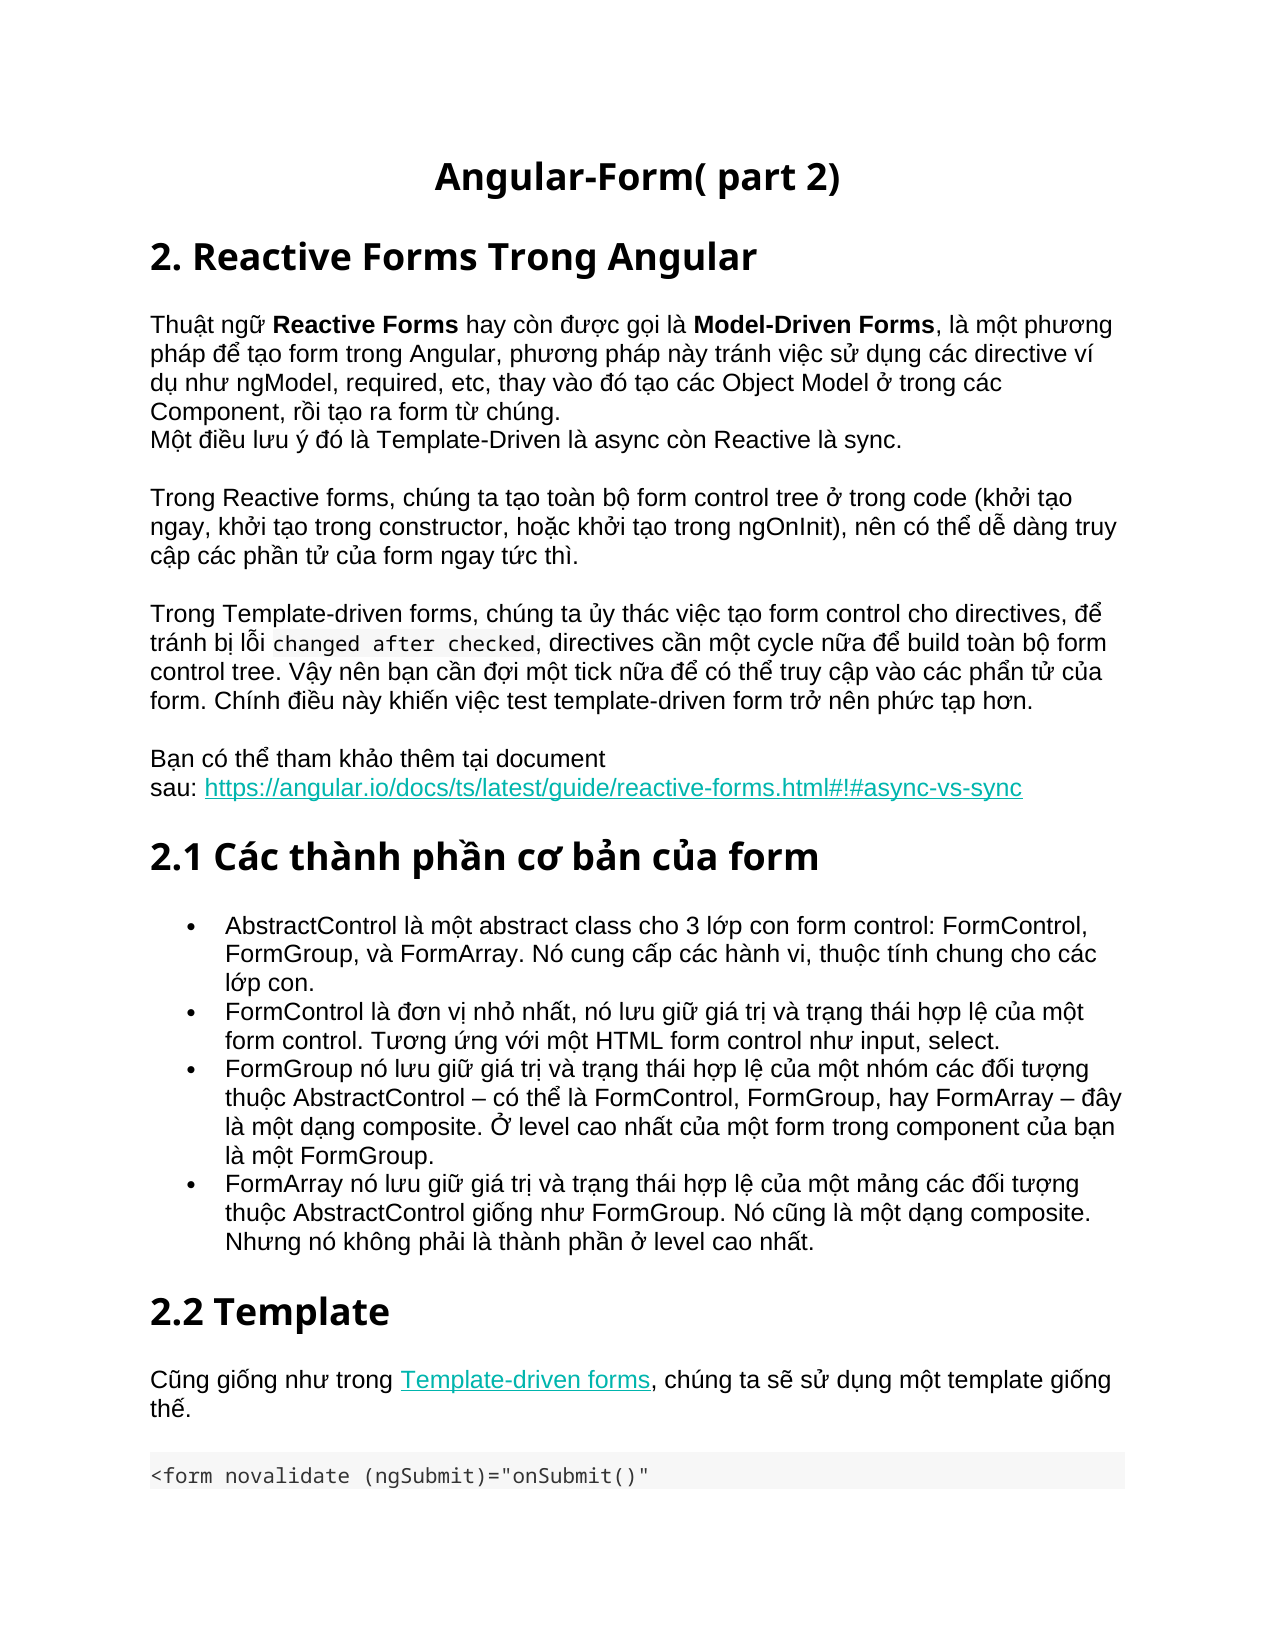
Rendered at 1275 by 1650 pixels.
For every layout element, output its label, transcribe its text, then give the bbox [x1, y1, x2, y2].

text Angular-Form( part 2) [150, 150, 1125, 201]
list FormArray nó lưu giữ giá trị và trạng thái hợp lệ của một mảng các đối tượng thuộc AbstractControl giống như FormGroup. Nó cũng là một dạng composite. Nhưng nó không phải là thành phần ở level cao nhất. [187, 1169, 1125, 1256]
text Bạn có thể tham khảo thêm tại document sau: https://angular.io/docs/ts/latest/guide/reactive-forms.html#!#async-vs-sync [150, 744, 1125, 801]
text 2.2 Template [150, 1285, 1125, 1336]
text <form novalidate (ngSubmit)="onSubmit()" [150, 1452, 1125, 1489]
text 2. Reactive Forms Trong Angular [150, 230, 1125, 281]
list FormGroup nó lưu giữ giá trị và trạng thái hợp lệ của một nhóm các đối tượng thuộc AbstractControl – có thể là FormControl, FormGroup, hay FormArray – đây là một dạng composite. Ở level cao nhất của một form trong component của bạn là một FormGroup. [187, 1054, 1125, 1169]
text Thuật ngữ Reactive Forms hay còn được gọi là Model-Driven Forms, là một phương pháp để tạo form trong Angular, phương pháp này tránh việc sử dụng các directive ví dụ như ngModel, required, etc, thay vào đó tạo các Object Model ở trong các Component, rồi tạo ra form từ chúng. Một điều lưu ý đó là Template-Driven là async còn Reactive là sync. [150, 310, 1125, 454]
text Trong Template-driven forms, chúng ta ủy thác việc tạo form control cho directives, để tránh bị lỗi changed after checked, directives cần một cycle nữa để build toàn bộ form control tree. Vậy nên bạn cần đợi một tick nữa để có thể truy cập vào các phẩn tử của form. Chính điều này khiến việc test template-driven form trở nên phức tạp hơn. [150, 599, 1125, 714]
list AbstractControl là một abstract class cho 3 lớp con form control: FormControl, FormGroup, và FormArray. Nó cung cấp các hành vi, thuộc tính chung cho các lớp con. [187, 911, 1125, 997]
text Trong Reactive forms, chúng ta tạo toàn bộ form control tree ở trong code (khởi tạo ngay, khởi tạo trong constructor, hoặc khởi tạo trong ngOnInit), nên có thể dễ dàng truy cập các phần tử của form ngay tức thì. [150, 483, 1125, 569]
text 2.1 Các thành phần cơ bản của form [150, 830, 1125, 881]
list FormControl là đơn vị nhỏ nhất, nó lưu giữ giá trị và trạng thái hợp lệ của một form control. Tương ứng với một HTML form control như input, select. [187, 997, 1125, 1054]
text Cũng giống như trong Template-driven forms, chúng ta sẽ sử dụng một template giống thế. [150, 1365, 1125, 1422]
